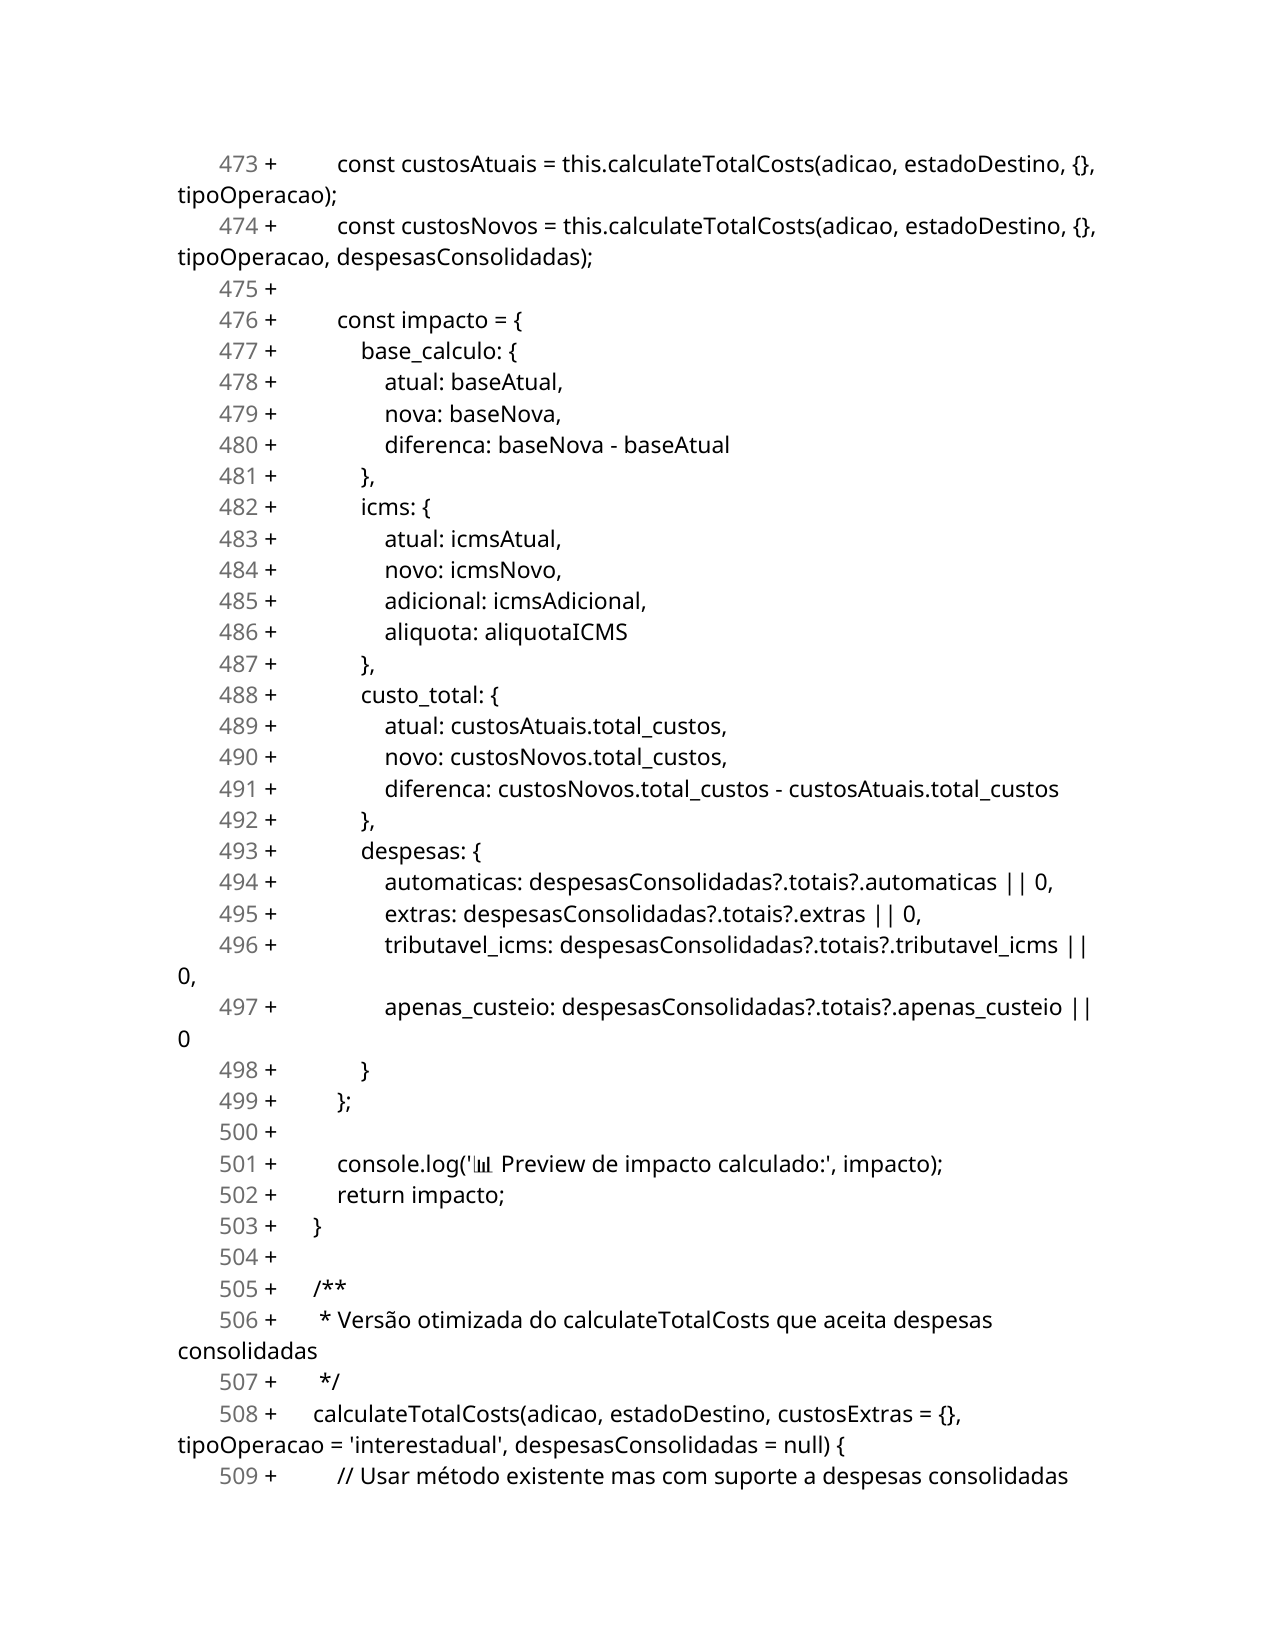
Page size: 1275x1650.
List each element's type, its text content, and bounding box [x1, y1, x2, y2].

text 496 + tributavel_icms: despesasConsolidadas?.totais?.tributavel_icms || 0, [177, 929, 1098, 991]
text 490 + novo: custosNovos.total_custos, [177, 741, 1098, 773]
text 482 + icms: { [177, 491, 1098, 523]
text 486 + aliquota: aliquotaICMS [177, 616, 1098, 648]
text 498 + } [177, 1054, 1098, 1085]
text 476 + const impacto = { [177, 304, 1098, 335]
text 474 + const custosNovos = this.calculateTotalCosts(adicao, estadoDestino, {}, tipoOperacao, despesasConsolidadas); [177, 210, 1098, 273]
text 478 + atual: baseAtual, [177, 366, 1098, 398]
text 497 + apenas_custeio: despesasConsolidadas?.totais?.apenas_custeio || 0 [177, 991, 1098, 1054]
text 503 + } [177, 1210, 1098, 1241]
text 479 + nova: baseNova, [177, 398, 1098, 429]
text 473 + const custosAtuais = this.calculateTotalCosts(adicao, estadoDestino, {}, tipoOperacao); [177, 148, 1098, 210]
text 491 + diferenca: custosNovos.total_custos - custosAtuais.total_custos [177, 773, 1098, 804]
text 487 + }, [177, 648, 1098, 679]
text 485 + adicional: icmsAdicional, [177, 585, 1098, 616]
text 502 + return impacto; [177, 1179, 1098, 1210]
text 480 + diferenca: baseNova - baseAtual [177, 429, 1098, 460]
text 507 + */ [177, 1366, 1098, 1398]
text 494 + automaticas: despesasConsolidadas?.totais?.automaticas || 0, [177, 866, 1098, 898]
text 508 + calculateTotalCosts(adicao, estadoDestino, custosExtras = {}, tipoOperacao = 'interestadual', despesasConsolidadas = null) { [177, 1398, 1098, 1460]
text 475 + [177, 273, 1098, 304]
text 492 + }, [177, 804, 1098, 835]
text 477 + base_calculo: { [177, 335, 1098, 366]
text 501 + console.log('📊 Preview de impacto calculado:', impacto); [177, 1148, 1098, 1179]
text 505 + /** [177, 1273, 1098, 1304]
text 509 + // Usar método existente mas com suporte a despesas consolidadas [177, 1460, 1098, 1491]
text 493 + despesas: { [177, 835, 1098, 866]
text 504 + [177, 1241, 1098, 1273]
text 499 + }; [177, 1085, 1098, 1116]
text 488 + custo_total: { [177, 679, 1098, 710]
text 481 + }, [177, 460, 1098, 491]
text 483 + atual: icmsAtual, [177, 523, 1098, 554]
text 489 + atual: custosAtuais.total_custos, [177, 710, 1098, 741]
text 484 + novo: icmsNovo, [177, 554, 1098, 585]
text 495 + extras: despesasConsolidadas?.totais?.extras || 0, [177, 898, 1098, 929]
text 506 + * Versão otimizada do calculateTotalCosts que aceita despesas consolidadas [177, 1304, 1098, 1366]
text 500 + [177, 1116, 1098, 1148]
